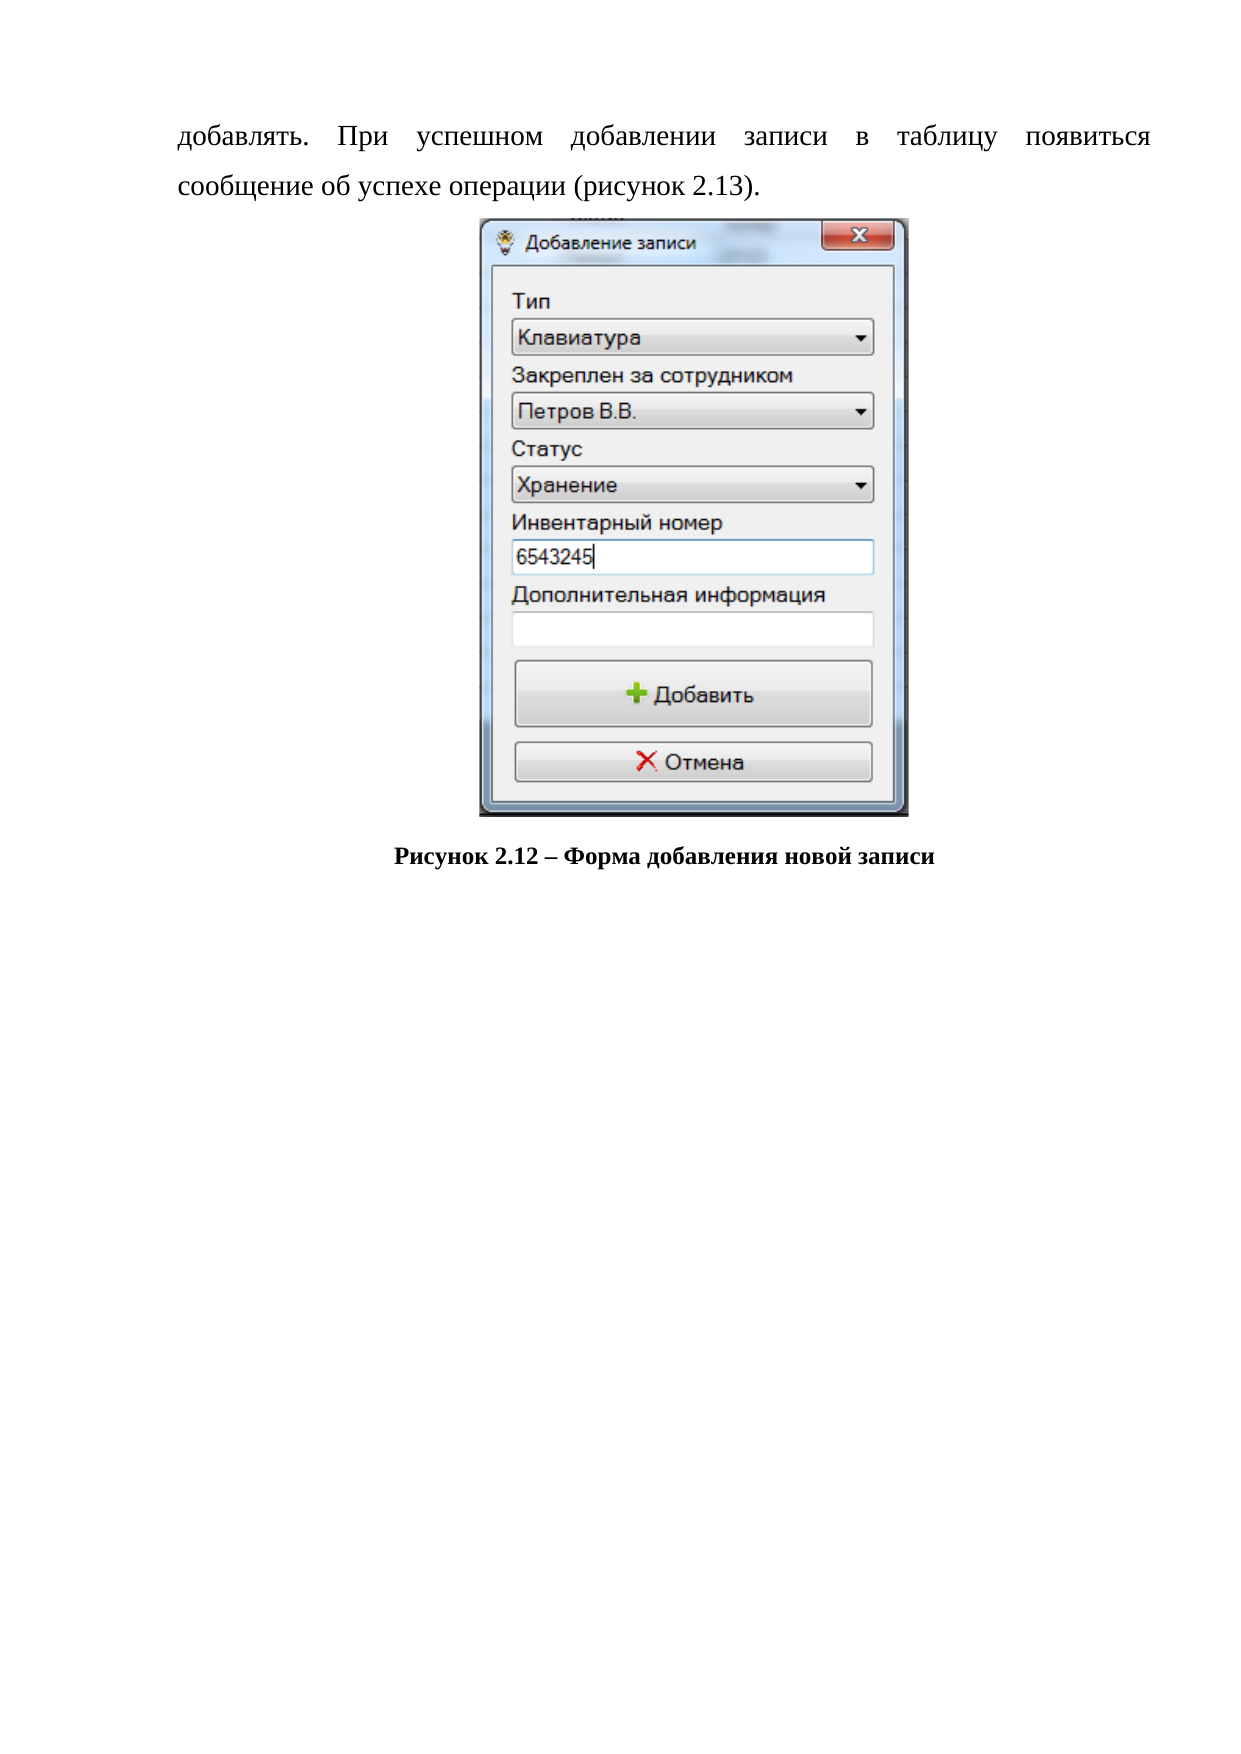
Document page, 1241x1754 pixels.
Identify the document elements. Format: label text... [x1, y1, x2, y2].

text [177, 118, 1152, 202]
text Рисунок 2.12 – Форма добавления новой записи [177, 841, 1152, 870]
picture [479, 218, 909, 817]
